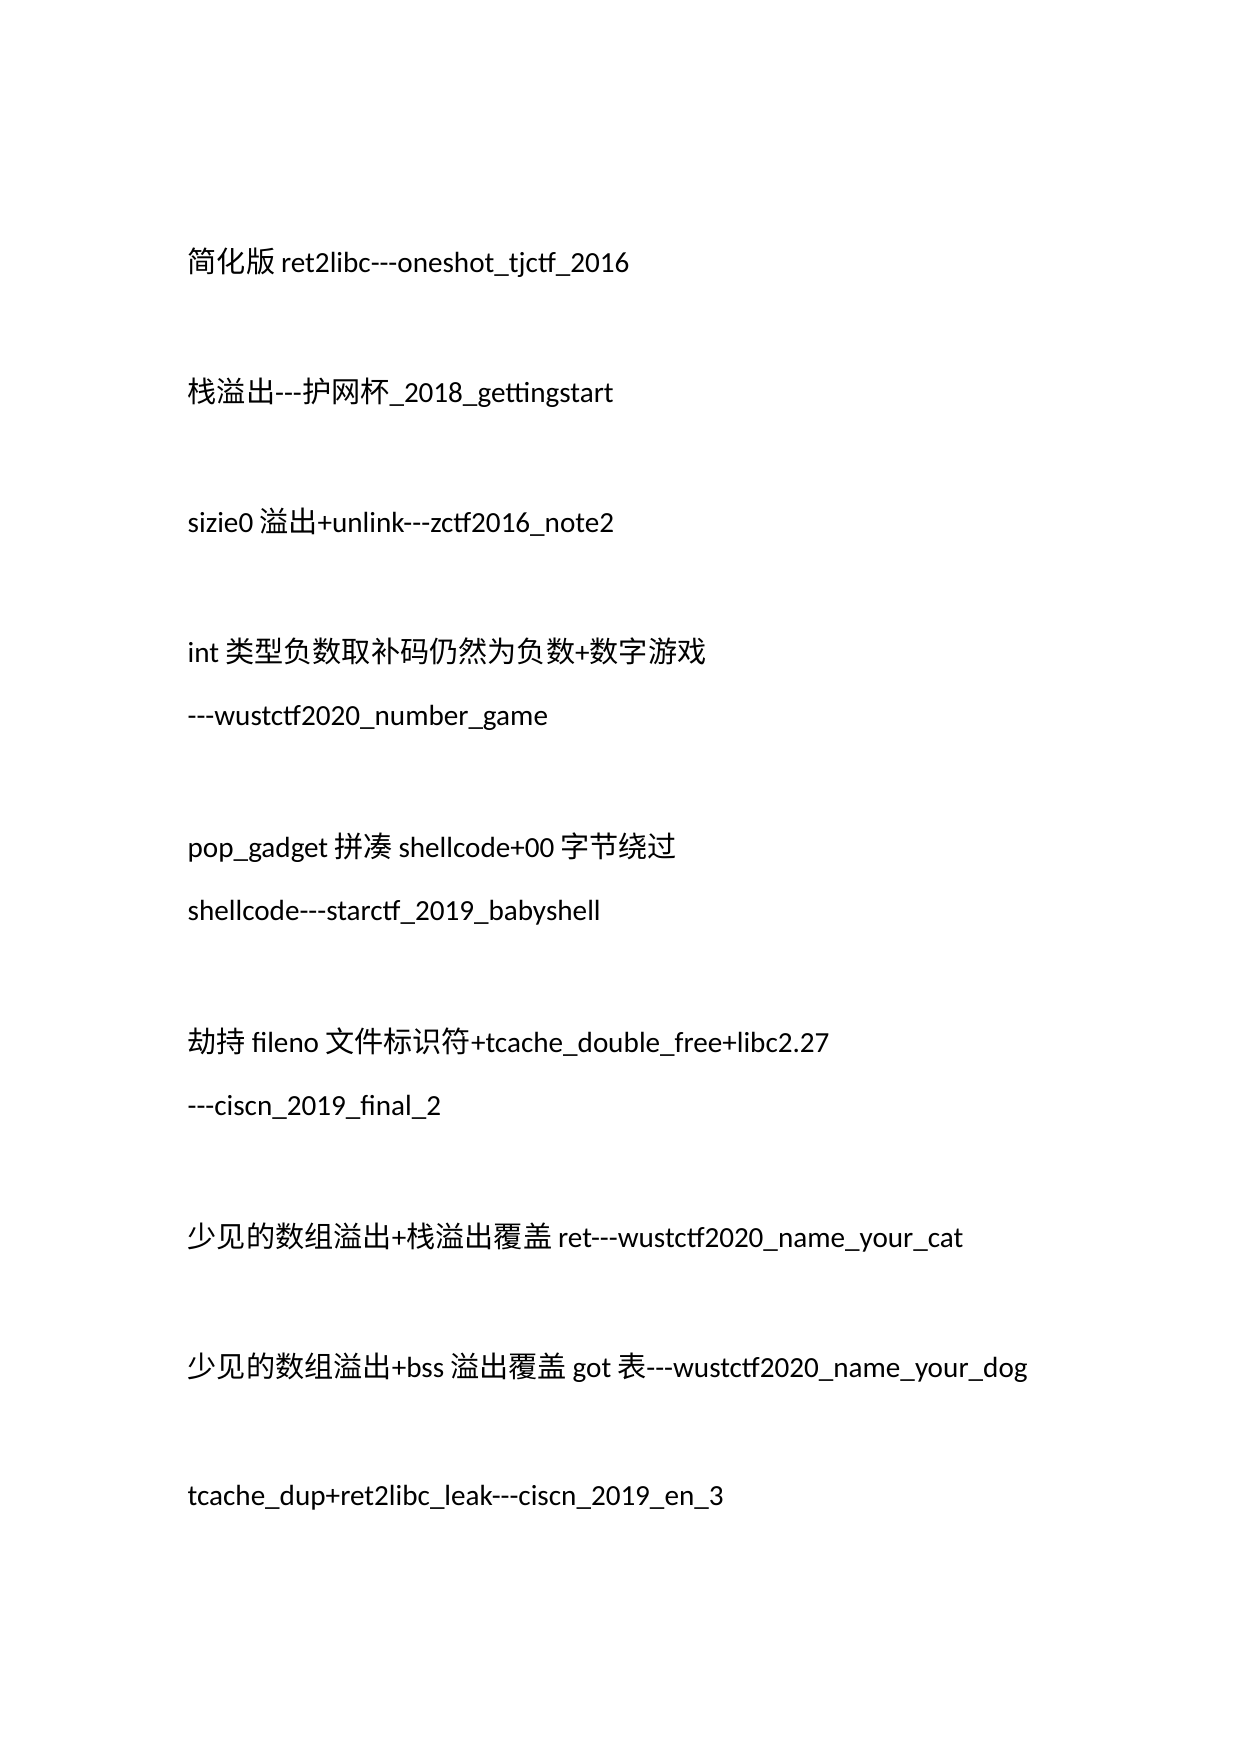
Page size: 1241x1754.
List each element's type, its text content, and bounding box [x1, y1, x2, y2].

text int类型负数取补码仍然为负数+数字游戏 [187, 617, 1053, 682]
text 简化版ret2libc---oneshot_tjctf_2016 [187, 227, 1053, 292]
text ---wustctf2020_number_game [187, 682, 1053, 747]
text 劫持fileno文件标识符+tcache_double_free+libc2.27 [187, 1007, 1053, 1072]
text 栈溢出---护网杯_2018_gettingstart [187, 357, 1053, 422]
text sizie0溢出+unlink---zctf2016_note2 [187, 487, 1053, 552]
text 少见的数组溢出+bss溢出覆盖got表---wustctf2020_name_your_dog [187, 1332, 1053, 1397]
text 少见的数组溢出+栈溢出覆盖ret---wustctf2020_name_your_cat [187, 1202, 1053, 1267]
text shellcode---starctf_2019_babyshell [187, 877, 1053, 942]
text pop_gadget拼凑shellcode+00字节绕过 [187, 812, 1053, 877]
text tcache_dup+ret2libc_leak---ciscn_2019_en_3 [187, 1462, 1053, 1527]
text ---ciscn_2019_final_2 [187, 1072, 1053, 1137]
